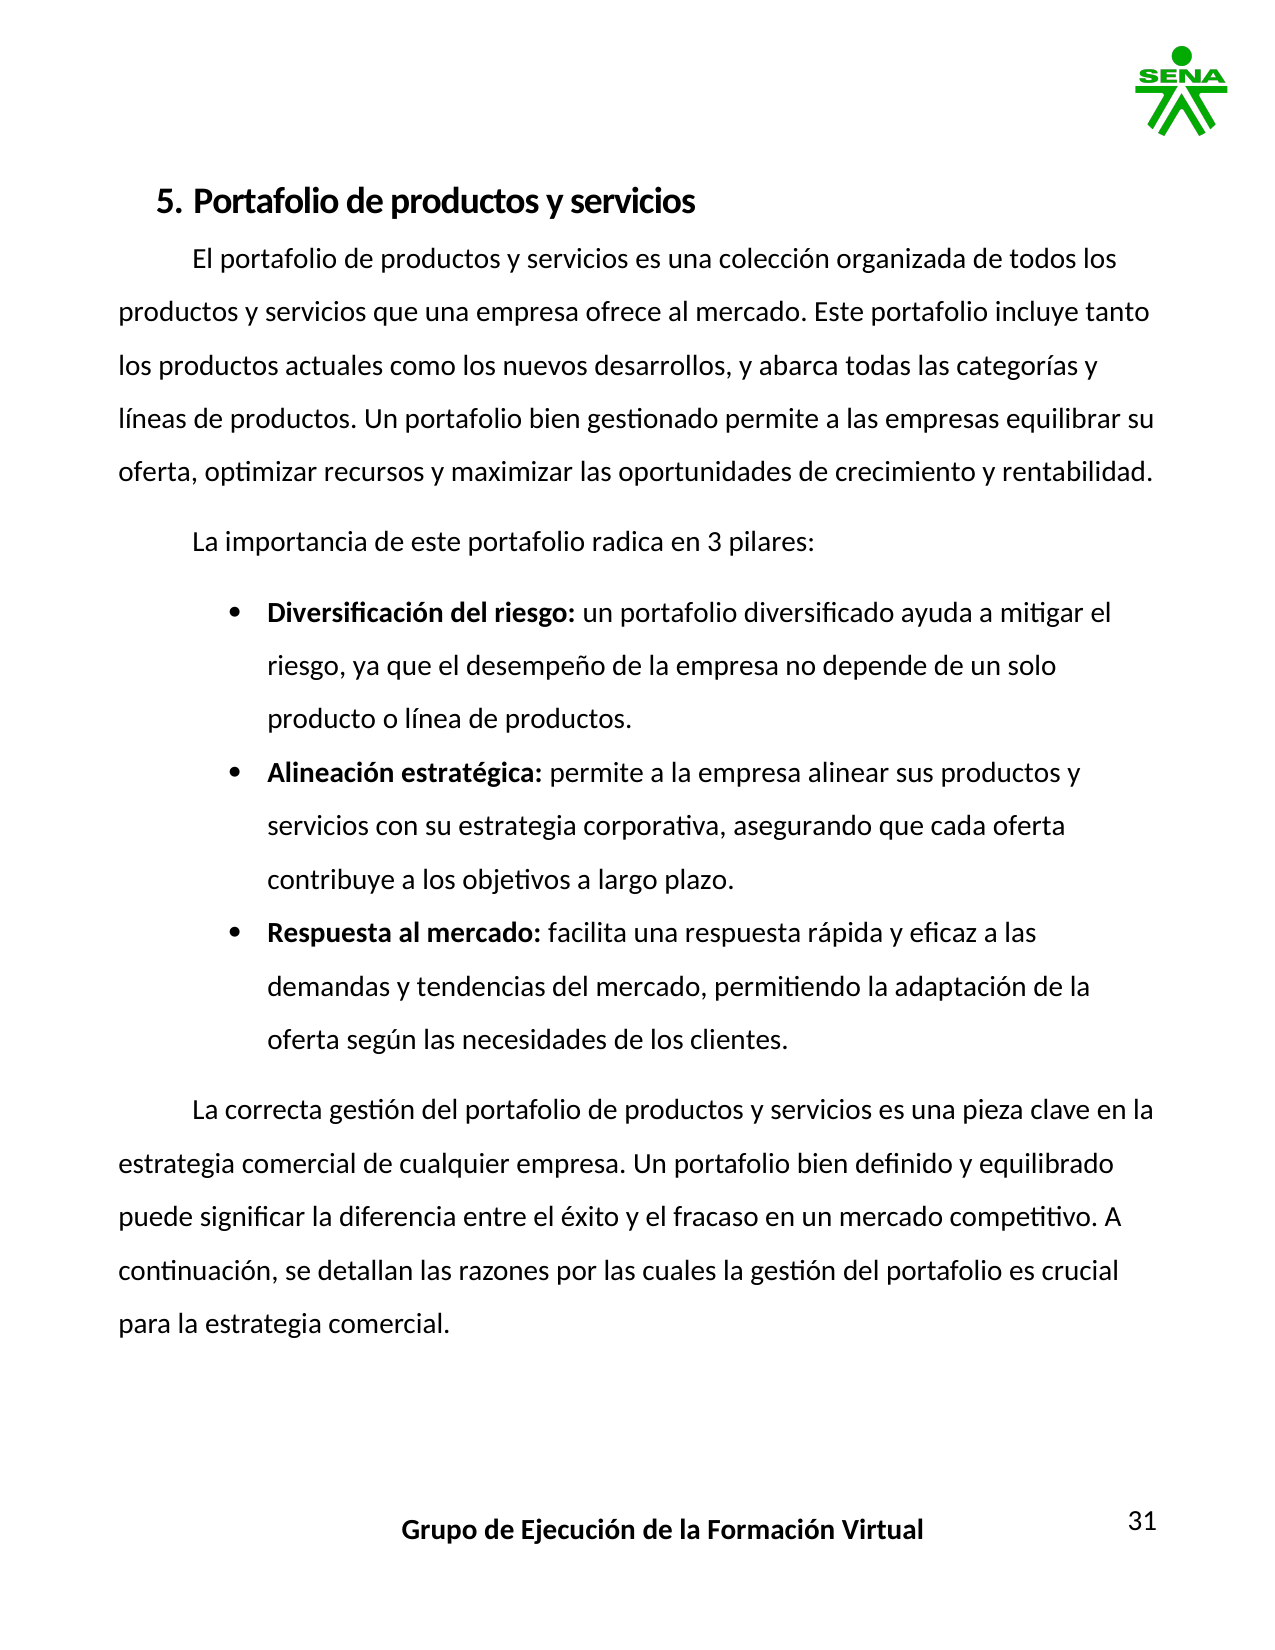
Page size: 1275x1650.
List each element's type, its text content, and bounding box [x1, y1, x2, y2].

list Respuesta al mercado: facilita una respuesta rápida y eficaz a las demandas y tendencias del mercado, permitiendo la adaptación de la oferta según las necesidades de los clientes. [229, 914, 1157, 1057]
text El portafolio de productos y servicios es una colección organizada de todos los productos y servicios que una empresa ofrece al mercado. Este portafolio incluye tanto los productos actuales como los nuevos desarrollos, y abarca todas las categorías y líneas de productos. Un portafolio bien gestionado permite a las empresas equilibrar su oferta, optimizar recursos y maximizar las oportunidades de crecimiento y rentabilidad. [118, 240, 1157, 489]
text La correcta gestión del portafolio de productos y servicios es una pieza clave en la estrategia comercial de cualquier empresa. Un portafolio bien definido y equilibrado puede significar la diferencia entre el éxito y el fracaso en un mercado competitivo. A continuación, se detallan las razones por las cuales la gestión del portafolio es crucial para la estrategia comercial. [118, 1091, 1157, 1341]
picture [1135, 46, 1228, 136]
text La importancia de este portafolio radica en 3 pilares: [118, 523, 1157, 559]
list Diversificación del riesgo: un portafolio diversificado ayuda a mitigar el riesgo, ya que el desempeño de la empresa no depende de un solo producto o línea de productos. [229, 594, 1157, 736]
subtitle Portafolio de productos y servicios [156, 177, 1157, 223]
list Alineación estratégica: permite a la empresa alinear sus productos y servicios con su estrategia corporativa, asegurando que cada oferta contribuye a los objetivos a largo plazo. [229, 754, 1157, 896]
